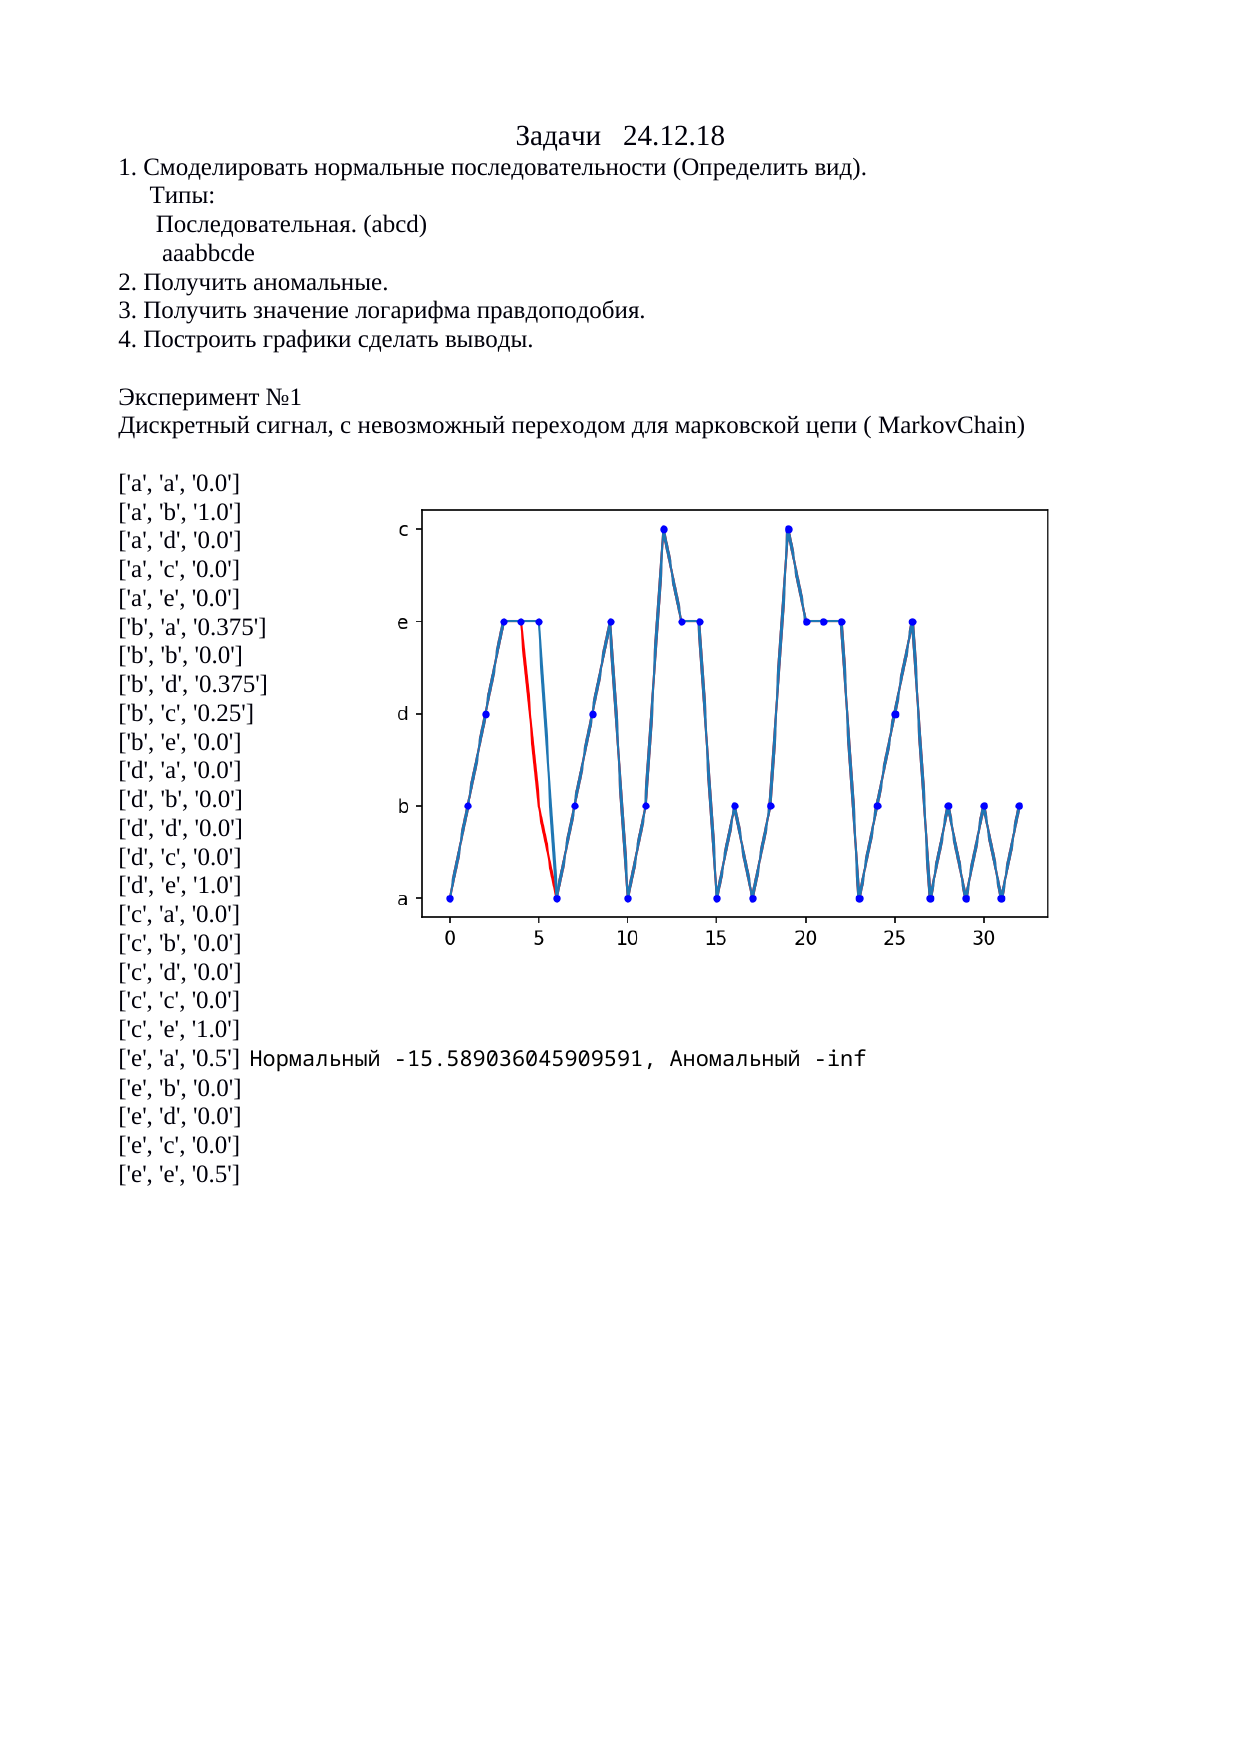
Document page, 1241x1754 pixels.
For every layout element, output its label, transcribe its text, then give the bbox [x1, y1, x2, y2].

text ['b', 'a', '0.375'] [118, 612, 320, 640]
text ['c', 'e', '1.0'] [118, 1014, 1122, 1043]
text ['e', 'd', '0.0'] [118, 1101, 1122, 1130]
text ['d', 'a', '0.0'] [118, 755, 320, 784]
text ['b', 'e', '0.0'] [118, 727, 320, 755]
text ['a', 'a', '0.0'] [118, 468, 320, 497]
text ['d', 'c', '0.0'] [118, 842, 320, 870]
text 1. Смоделировать нормальные последовательности (Определить вид). [118, 152, 1122, 180]
text ['d', 'd', '0.0'] [118, 813, 320, 842]
text aaabbcde [118, 238, 1122, 267]
text Задачи 24.12.18 [118, 118, 1122, 152]
text ['b', 'b', '0.0'] [118, 640, 320, 669]
text ['b', 'd', '0.375'] [118, 669, 320, 698]
text 2. Получить аномальные. [118, 267, 1122, 295]
text ['c', 'a', '0.0'] [118, 899, 320, 928]
text 3. Получить значение логарифма правдоподобия. [118, 295, 1122, 324]
text ['a', 'c', '0.0'] [118, 554, 320, 583]
text ['e', 'b', '0.0'] [118, 1073, 1122, 1101]
text ['a', 'd', '0.0'] [118, 525, 320, 554]
text ['c', 'c', '0.0'] [118, 985, 1122, 1014]
text Последовательная. (abcd) [118, 209, 1122, 238]
text ['b', 'c', '0.25'] [118, 698, 320, 727]
text ['a', 'b', '1.0'] [118, 497, 320, 525]
text ['a', 'e', '0.0'] [118, 583, 320, 612]
text ['e', 'c', '0.0'] [118, 1130, 1122, 1159]
text ['c', 'b', '0.0'] [118, 928, 320, 957]
text ['c', 'd', '0.0'] [118, 957, 1122, 985]
text Дискретный сигнал, с невозможный переходом для марковской цепи ( MarkovChain) [118, 410, 1122, 439]
text Эксперимент №1 [118, 382, 1122, 410]
text ['e', 'a', '0.5'] Нормальный -15.589036045909591, Аномальный -inf [118, 1043, 1122, 1073]
text 4. Построить графики сделать выводы. [118, 324, 1122, 353]
text ['d', 'b', '0.0'] [118, 784, 320, 813]
picture [320, 446, 1128, 984]
text ['e', 'e', '0.5'] [118, 1159, 1122, 1188]
text Типы: [118, 180, 1122, 209]
text ['d', 'e', '1.0'] [118, 870, 320, 899]
